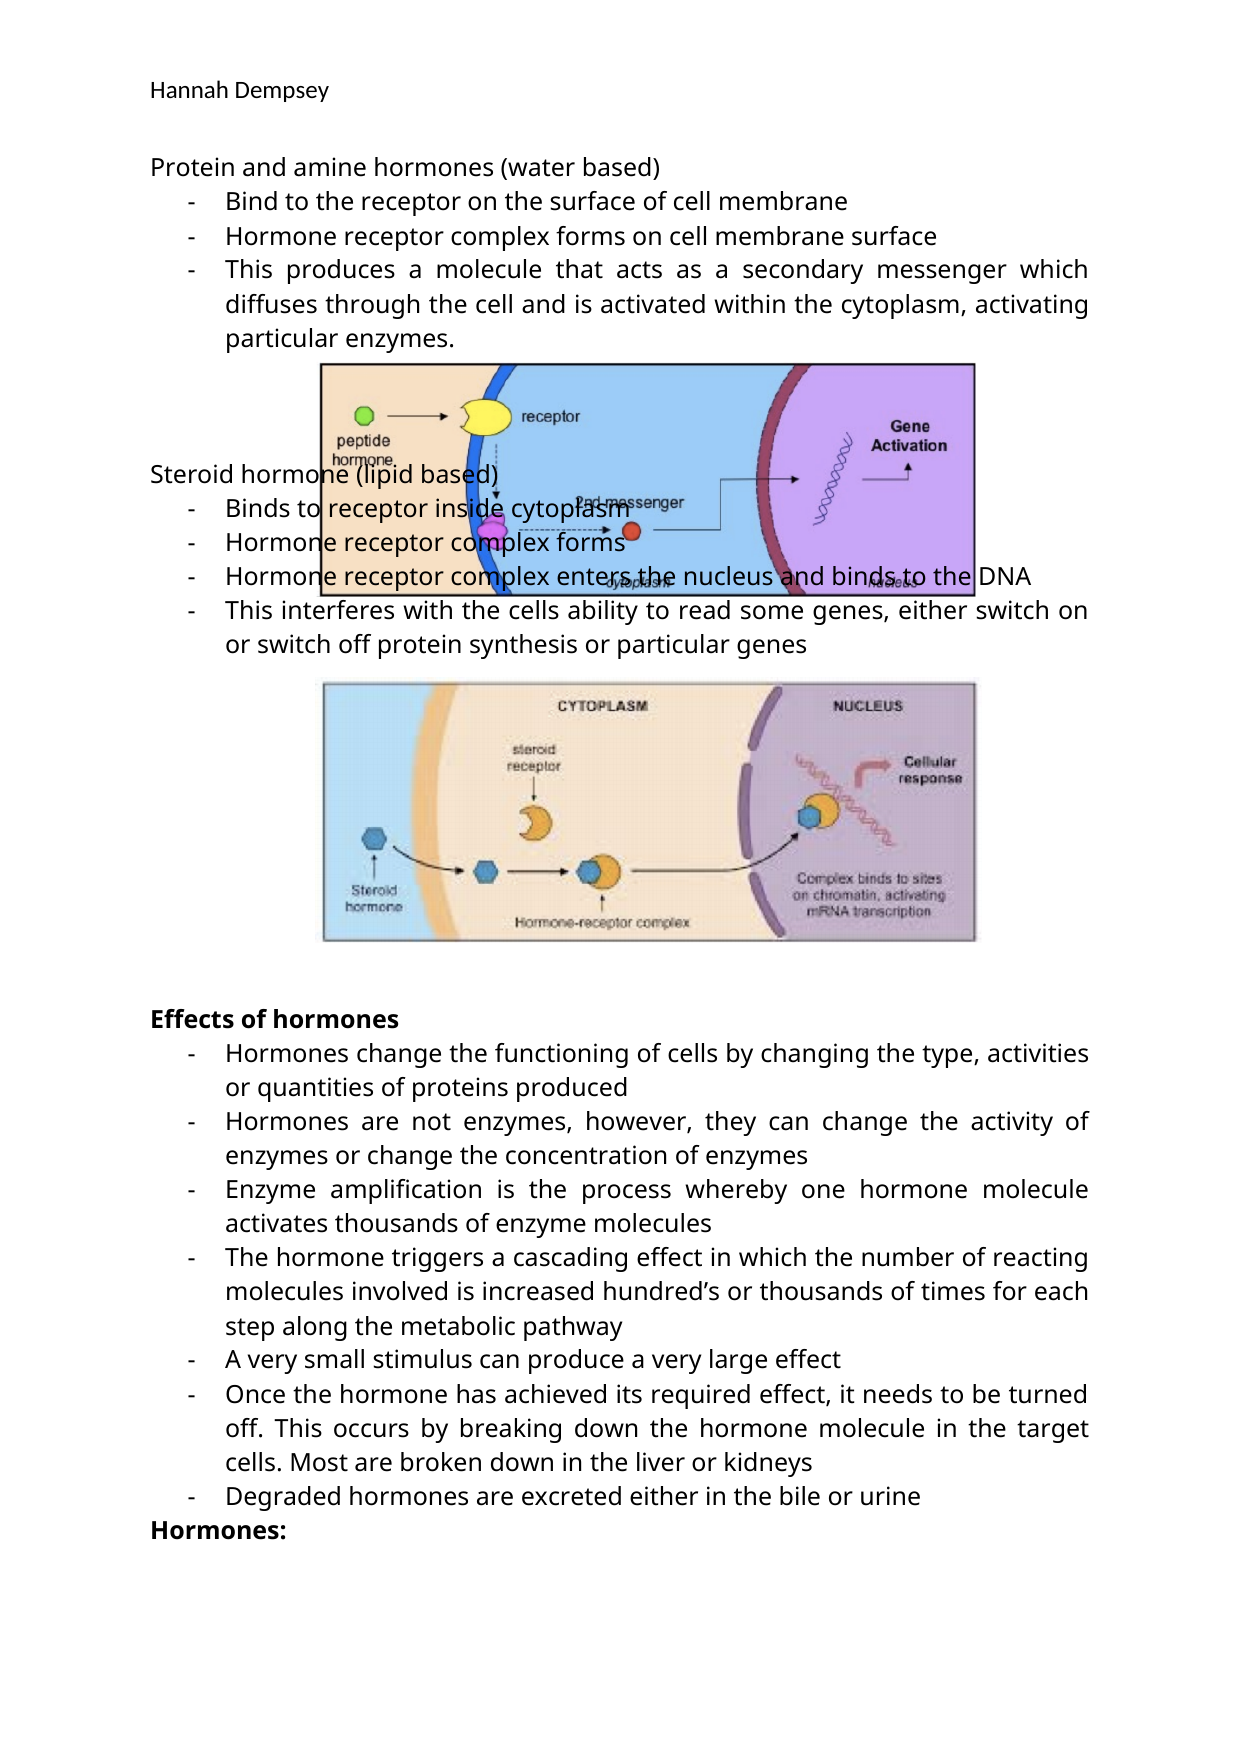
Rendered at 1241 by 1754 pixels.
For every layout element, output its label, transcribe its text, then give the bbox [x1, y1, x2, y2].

list Binds to receptor inside cytoplasm [187, 491, 1090, 525]
picture [316, 359, 976, 457]
text Effects of hormones [150, 1002, 1090, 1036]
list Enzyme amplification is the process whereby one hormone molecule activates thousands of enzyme molecules [187, 1172, 1090, 1240]
text Hormones: [150, 1512, 1090, 1547]
list Hormones change the functioning of cells by changing the type, activities or quantities of proteins produced [187, 1036, 1090, 1104]
list Bind to the receptor on the surface of cell membrane [187, 184, 1090, 218]
list This interferes with the cells ability to read some genes, either switch on or switch off protein synthesis or particular genes [187, 593, 1090, 661]
list Hormone receptor complex forms on cell membrane surface [187, 218, 1090, 252]
list This produces a molecule that acts as a secondary messenger which diffuses through the cell and is activated within the cytoplasm, activating particular enzymes. [187, 252, 1090, 354]
text Protein and amine hormones (water based) [150, 150, 1090, 184]
text Steroid hormone (lipid based) [150, 457, 1090, 491]
list Hormone receptor complex forms [187, 525, 1090, 559]
list A very small stimulus can produce a very large effect [187, 1342, 1090, 1376]
list Hormones are not enzymes, however, they can change the activity of enzymes or change the concentration of enzymes [187, 1104, 1090, 1172]
picture [315, 677, 982, 943]
list Once the hormone has achieved its required effect, it needs to be turned off. This occurs by breaking down the hormone molecule in the target cells. Most are broken down in the liver or kidneys [187, 1376, 1090, 1478]
list The hormone triggers a cascading effect in which the number of reacting molecules involved is increased hundred’s or thousands of times for each step along the metabolic pathway [187, 1240, 1090, 1342]
list Hormone receptor complex enters the nucleus and binds to the DNA [187, 559, 1090, 593]
list Degraded hormones are excreted either in the bile or urine [187, 1478, 1090, 1512]
